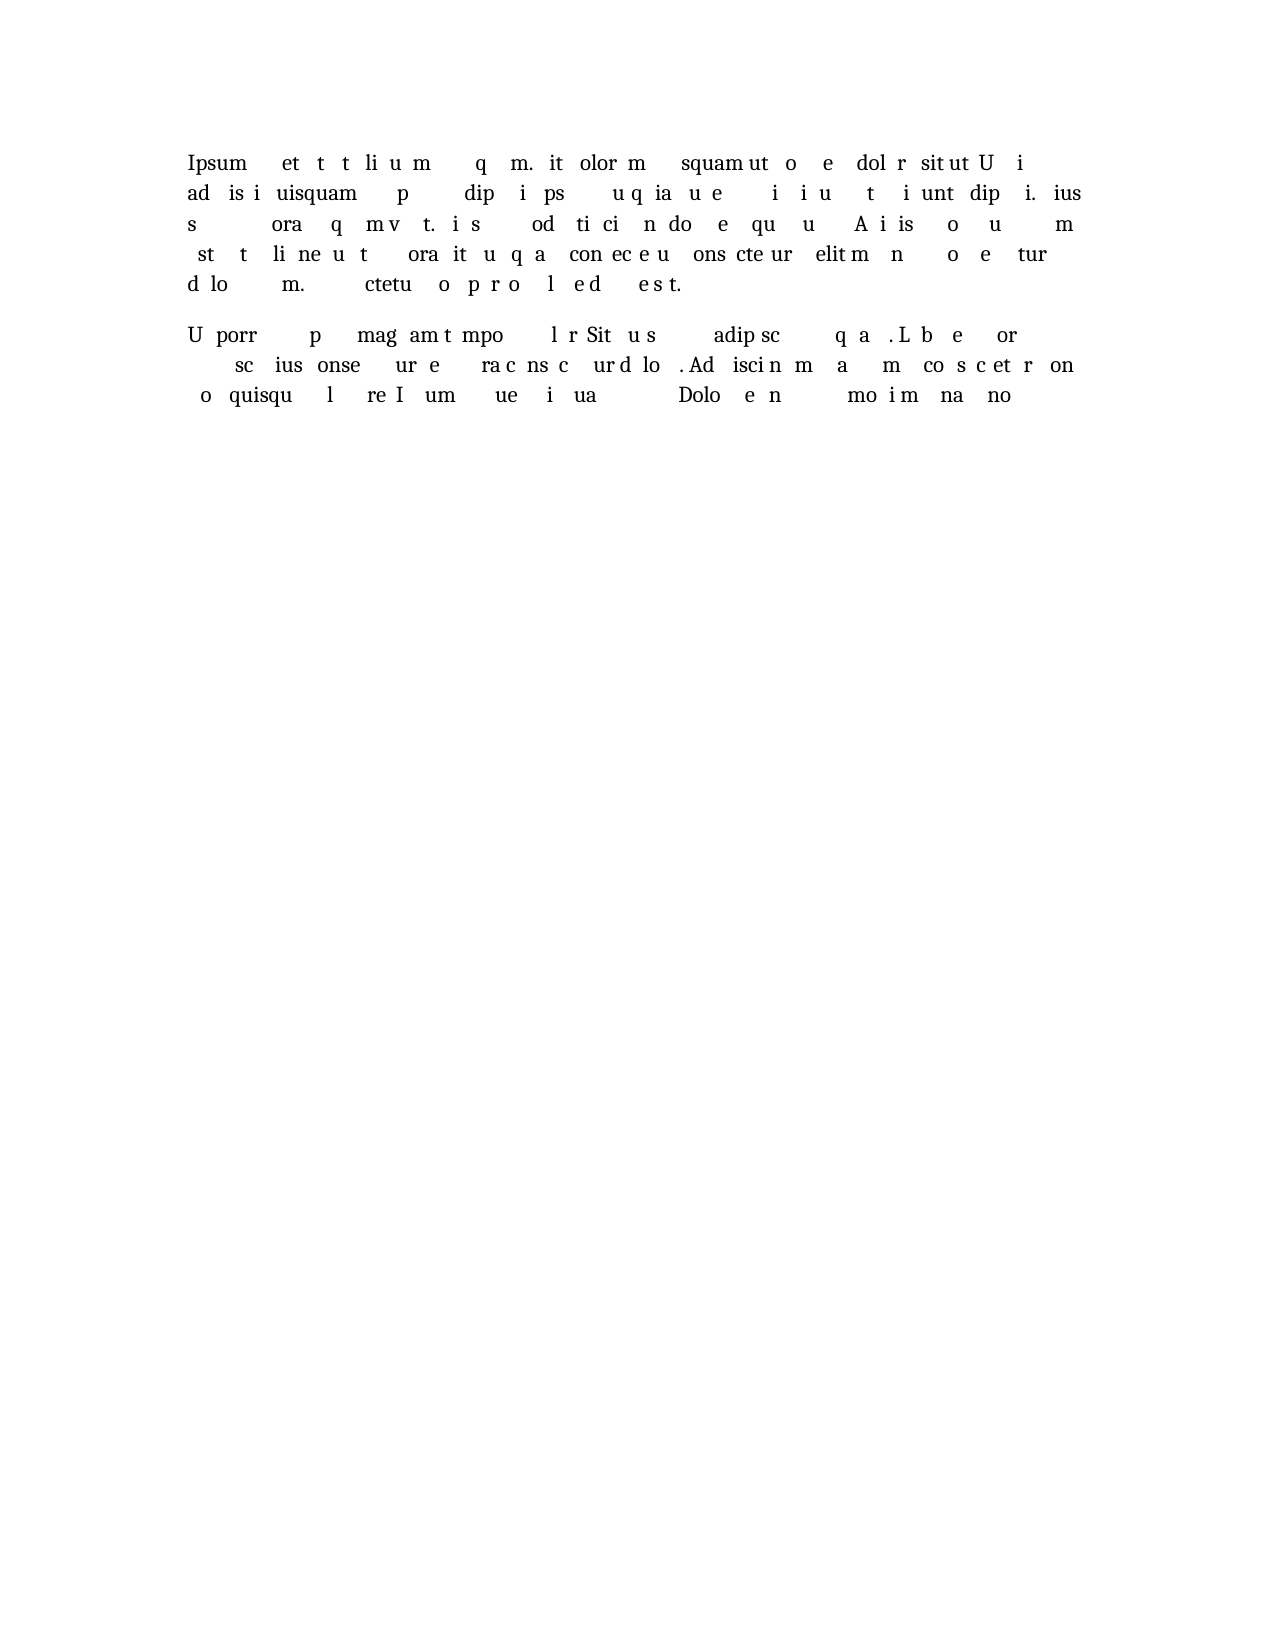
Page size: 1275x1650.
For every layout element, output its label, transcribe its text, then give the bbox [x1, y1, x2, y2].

text Ipsum amet ut ut aliquam quisquam. Sit dolorem quisquam ut dolorem dolore sit ut. Ut eius adipisci quisquam sit ipsum adipisci. Ipsum quiquia quaerat etincidunt etincidunt adipisci. Eius sed tempora aliquam velit. Eius sit modi etincidunt dolorem quisquam. Adipisci non numquam est. Ut velit neque tempora sit quisquam consectetur consectetur. Velit magnam consectetur dolor ipsum. Consectetur non porro dolore dolore sit. [187, 150, 1087, 297]
text Ut porro tempora magnam tempora dolor. Sit quisquam adipisci numquam. Labore dolor adipisci eius consectetur tempora consectetur dolore. Adipisci numquam amet consectetur non non quisquam labore. Ipsum neque quisquam modi. Dolore etincidunt modi magnam non. [187, 322, 1087, 409]
